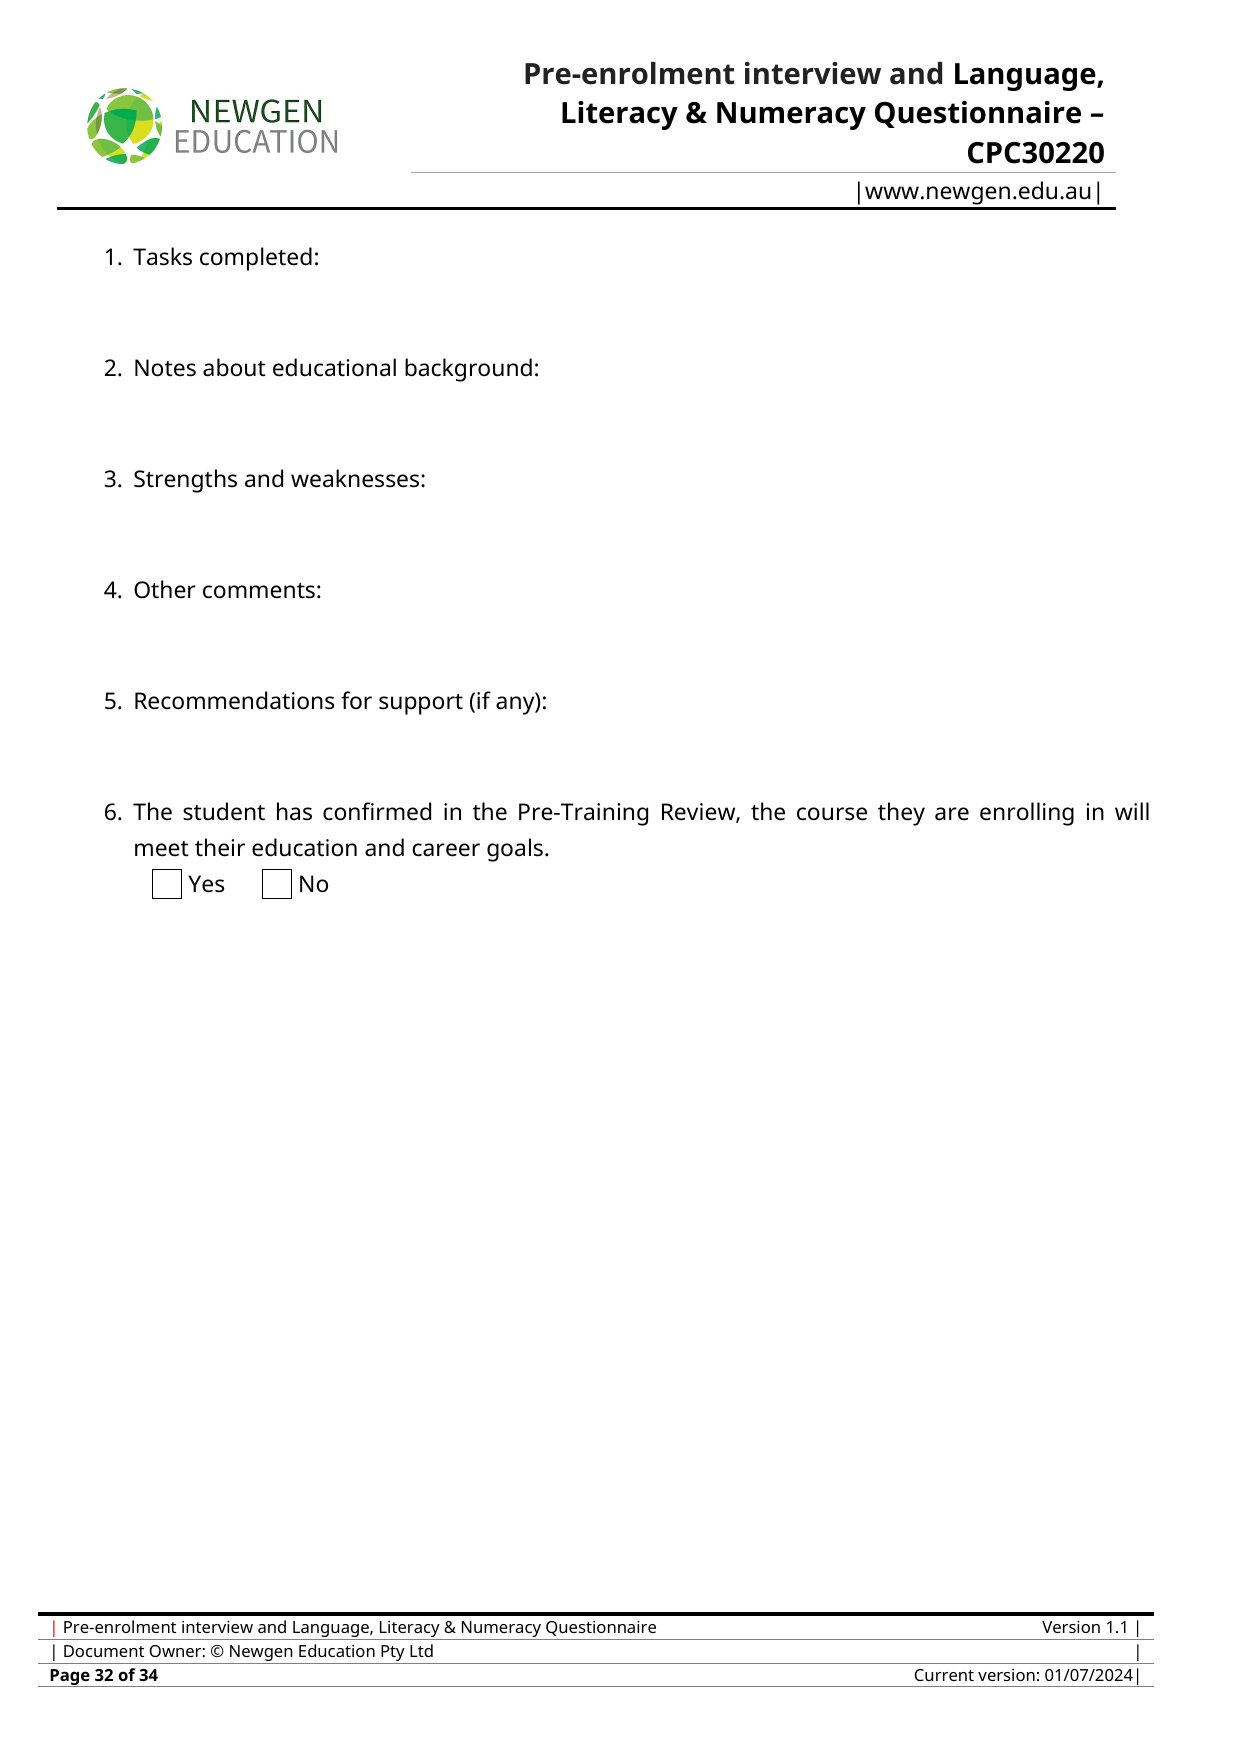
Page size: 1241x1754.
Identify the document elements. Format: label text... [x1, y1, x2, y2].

list Recommendations for support (if any): [103, 685, 1152, 716]
list The student has confirmed in the Pre-Training Review, the course they are enrolling in will meet their education and career goals. [103, 796, 1152, 863]
picture [84, 85, 337, 163]
list Notes about educational background: [103, 352, 1152, 383]
list Other comments: [103, 574, 1152, 605]
list Tasks completed: [103, 241, 1152, 272]
text Yes No [103, 868, 1152, 899]
list Strengths and weaknesses: [103, 463, 1152, 494]
